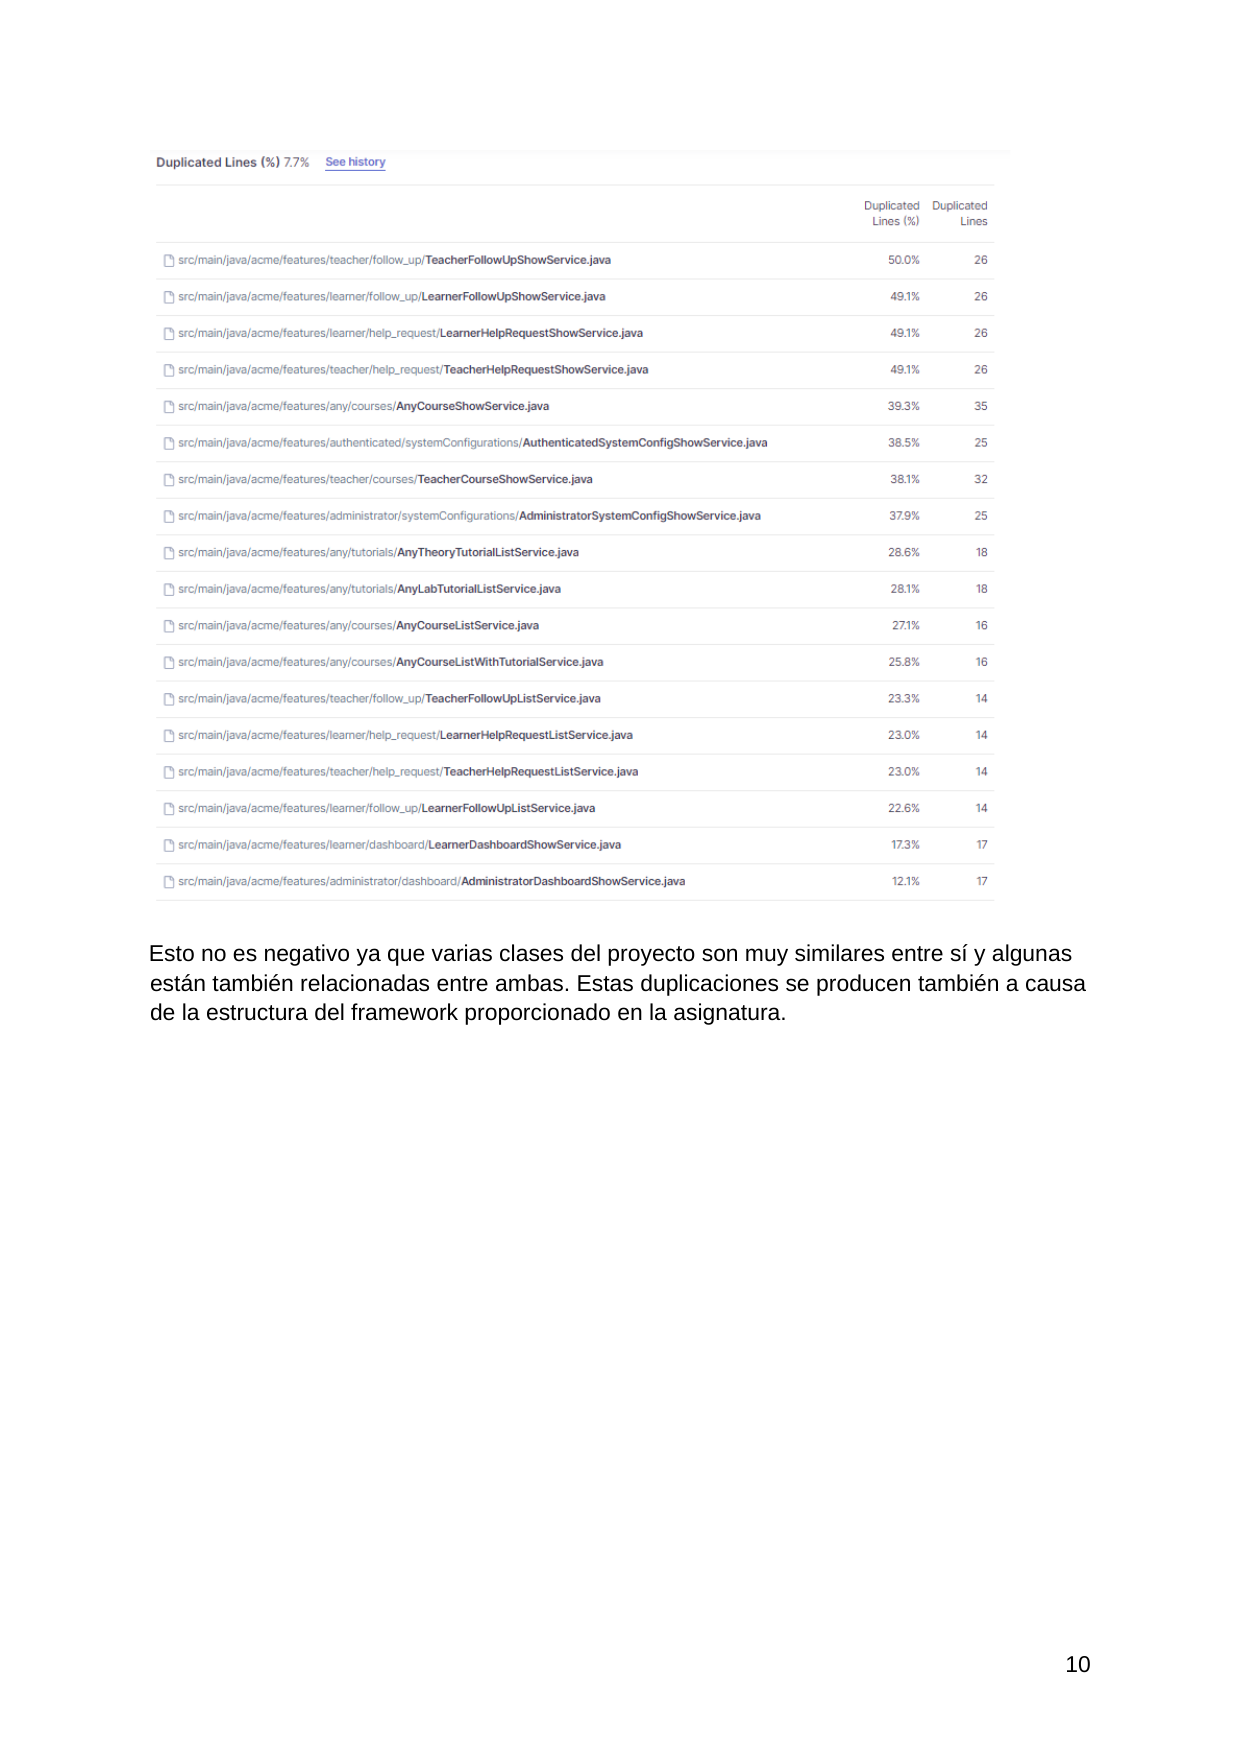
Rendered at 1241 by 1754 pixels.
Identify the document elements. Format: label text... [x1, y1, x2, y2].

text Esto no es negativo ya que varias clases del proyecto son muy similares entre sí y algunas están también relacionadas entre ambas. Estas duplicaciones se producen también a causa de la estructura del framework proporcionado en la asignatura. [149, 940, 1090, 1025]
picture [150, 150, 1011, 904]
